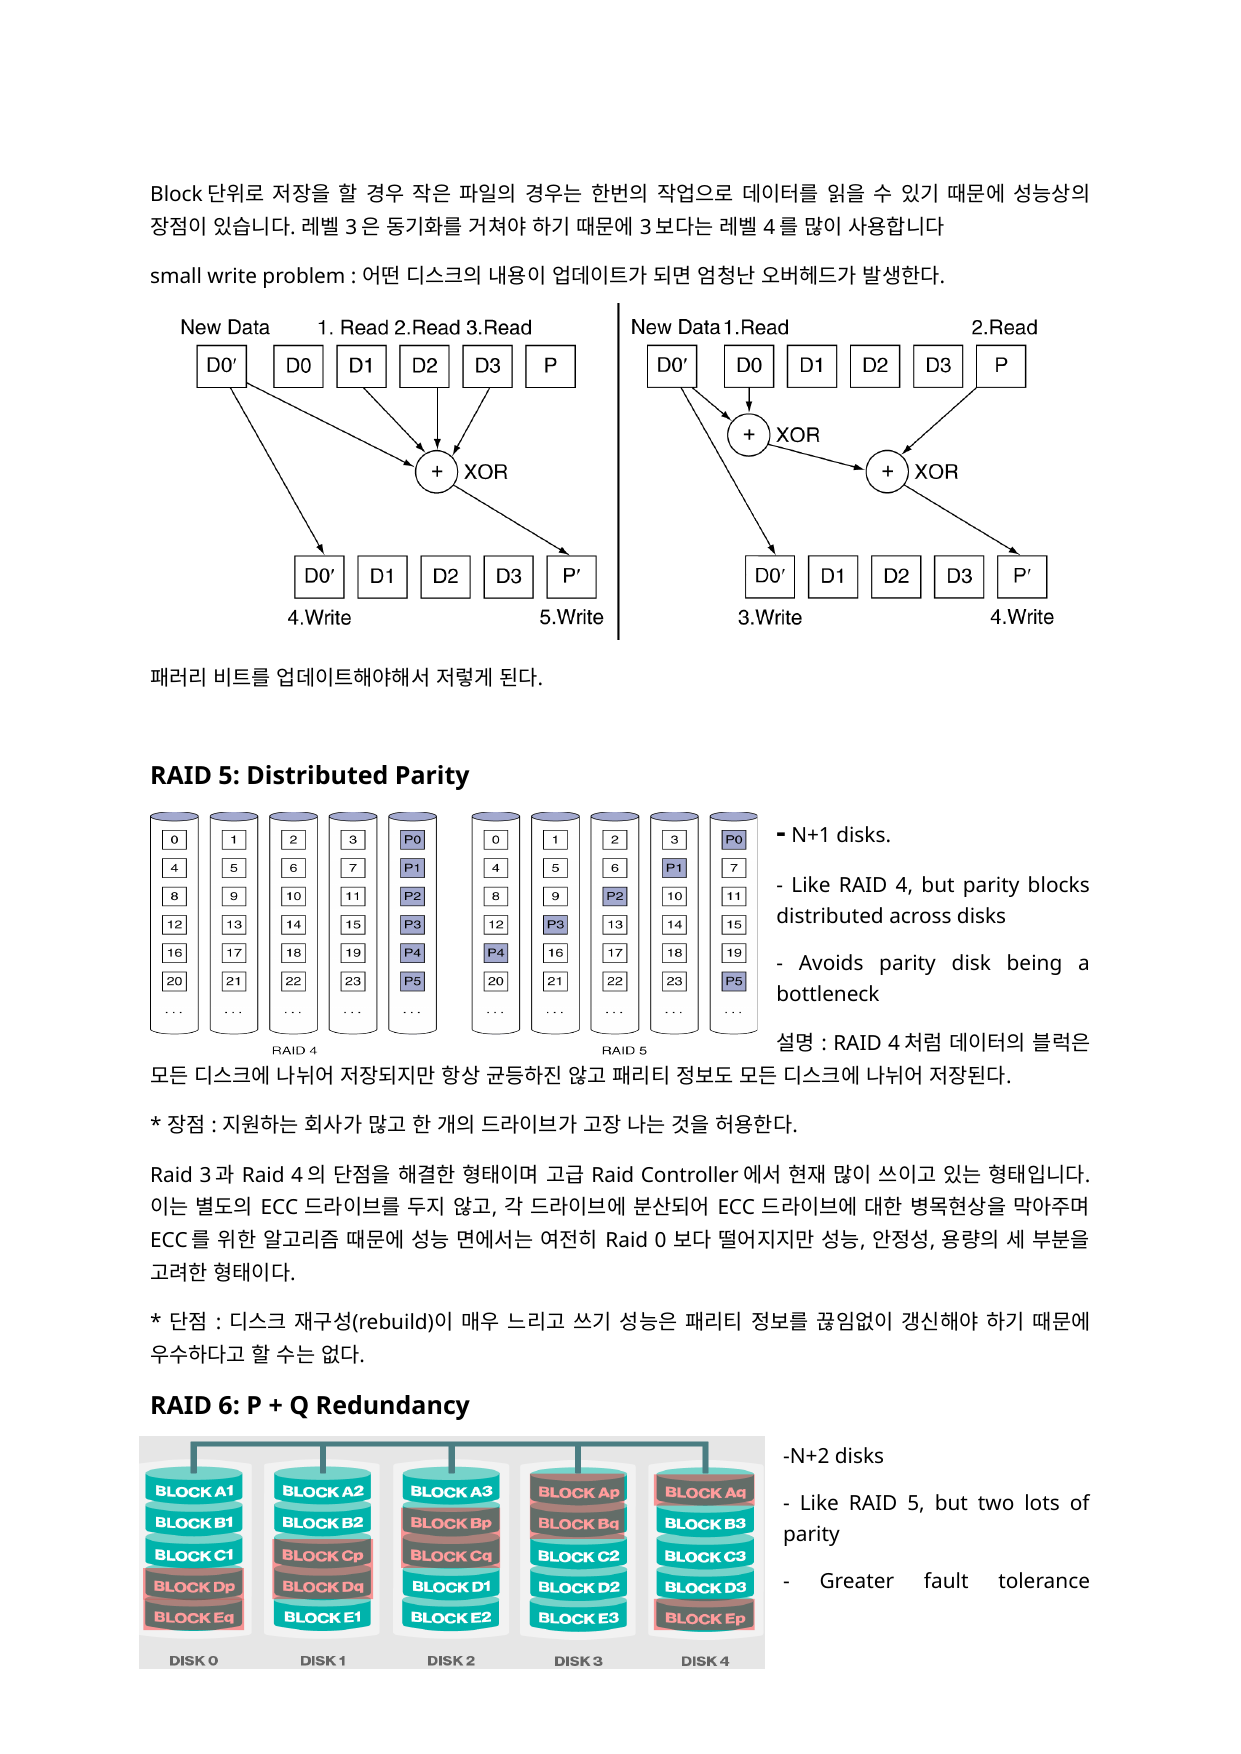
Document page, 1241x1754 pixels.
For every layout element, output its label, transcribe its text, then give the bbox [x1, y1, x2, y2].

text - Like RAID 5, but two lots of parity [765, 1488, 1090, 1547]
text - Greater fault tolerance through more redundancy [765, 1566, 1090, 1594]
text - Avoids parity disk being a bottleneck [758, 948, 1090, 1008]
picture [139, 1436, 765, 1669]
text small write problem : 어떤 디스크의 내용이 업데이트가 되면 엄청난 오버헤드가 발생한다. [150, 259, 1090, 289]
picture [150, 812, 758, 1057]
text - Like RAID 4, but parity blocks distributed across disks [758, 871, 1090, 930]
text - N+1 disks. [150, 811, 1090, 851]
text RAID 5: Distributed Parity [150, 758, 1090, 792]
text Block단위로 저장을 할 경우 작은 파일의 경우는 한번의 작업으로 데이터를 읽을 수 있기 때문에 성능상의 장점이 있습니다. 레벨 3은 동기화를 거쳐야 하기 때문에 3보다는 레벨 4를 많이 사용합니다 [150, 177, 1090, 240]
text -N+2 disks [765, 1441, 1090, 1469]
picture [180, 303, 1060, 640]
text * 장점 : 지원하는 회사가 많고 한 개의 드라이브가 고장 나는 것을 허용한다. [150, 1108, 1090, 1139]
text 설명 : RAID 4처럼 데이터의 블럭은 모든 디스크에 나뉘어 저장되지만 항상 균등하진 않고 패리티 정보도 모든 디스크에 나뉘어 저장된다. [150, 1026, 1090, 1089]
text * 단점 : 디스크 재구성(rebuild)이 매우 느리고 쓰기 성능은 패리티 정보를 끊임없이 갱신해야 하기 때문에 우수하다고 할 수는 없다. [150, 1305, 1090, 1368]
text Raid 3과 Raid 4의 단점을 해결한 형태이며 고급 Raid Controller에서 현재 많이 쓰이고 있는 형태입니다. 이는 별도의 ECC 드라이브를 두지 않고, 각 드라이브에 분산되어 ECC 드라이브에 대한 병목현상을 막아주며 ECC를 위한 알고리즘 때문에 성능 면에서는 여전히 Raid 0 보다 떨어지지만 성능, 안정성, 용량의 세 부분을 고려한 형태이다. [150, 1158, 1090, 1286]
text RAID 6: P + Q Redundancy [150, 1387, 1090, 1422]
